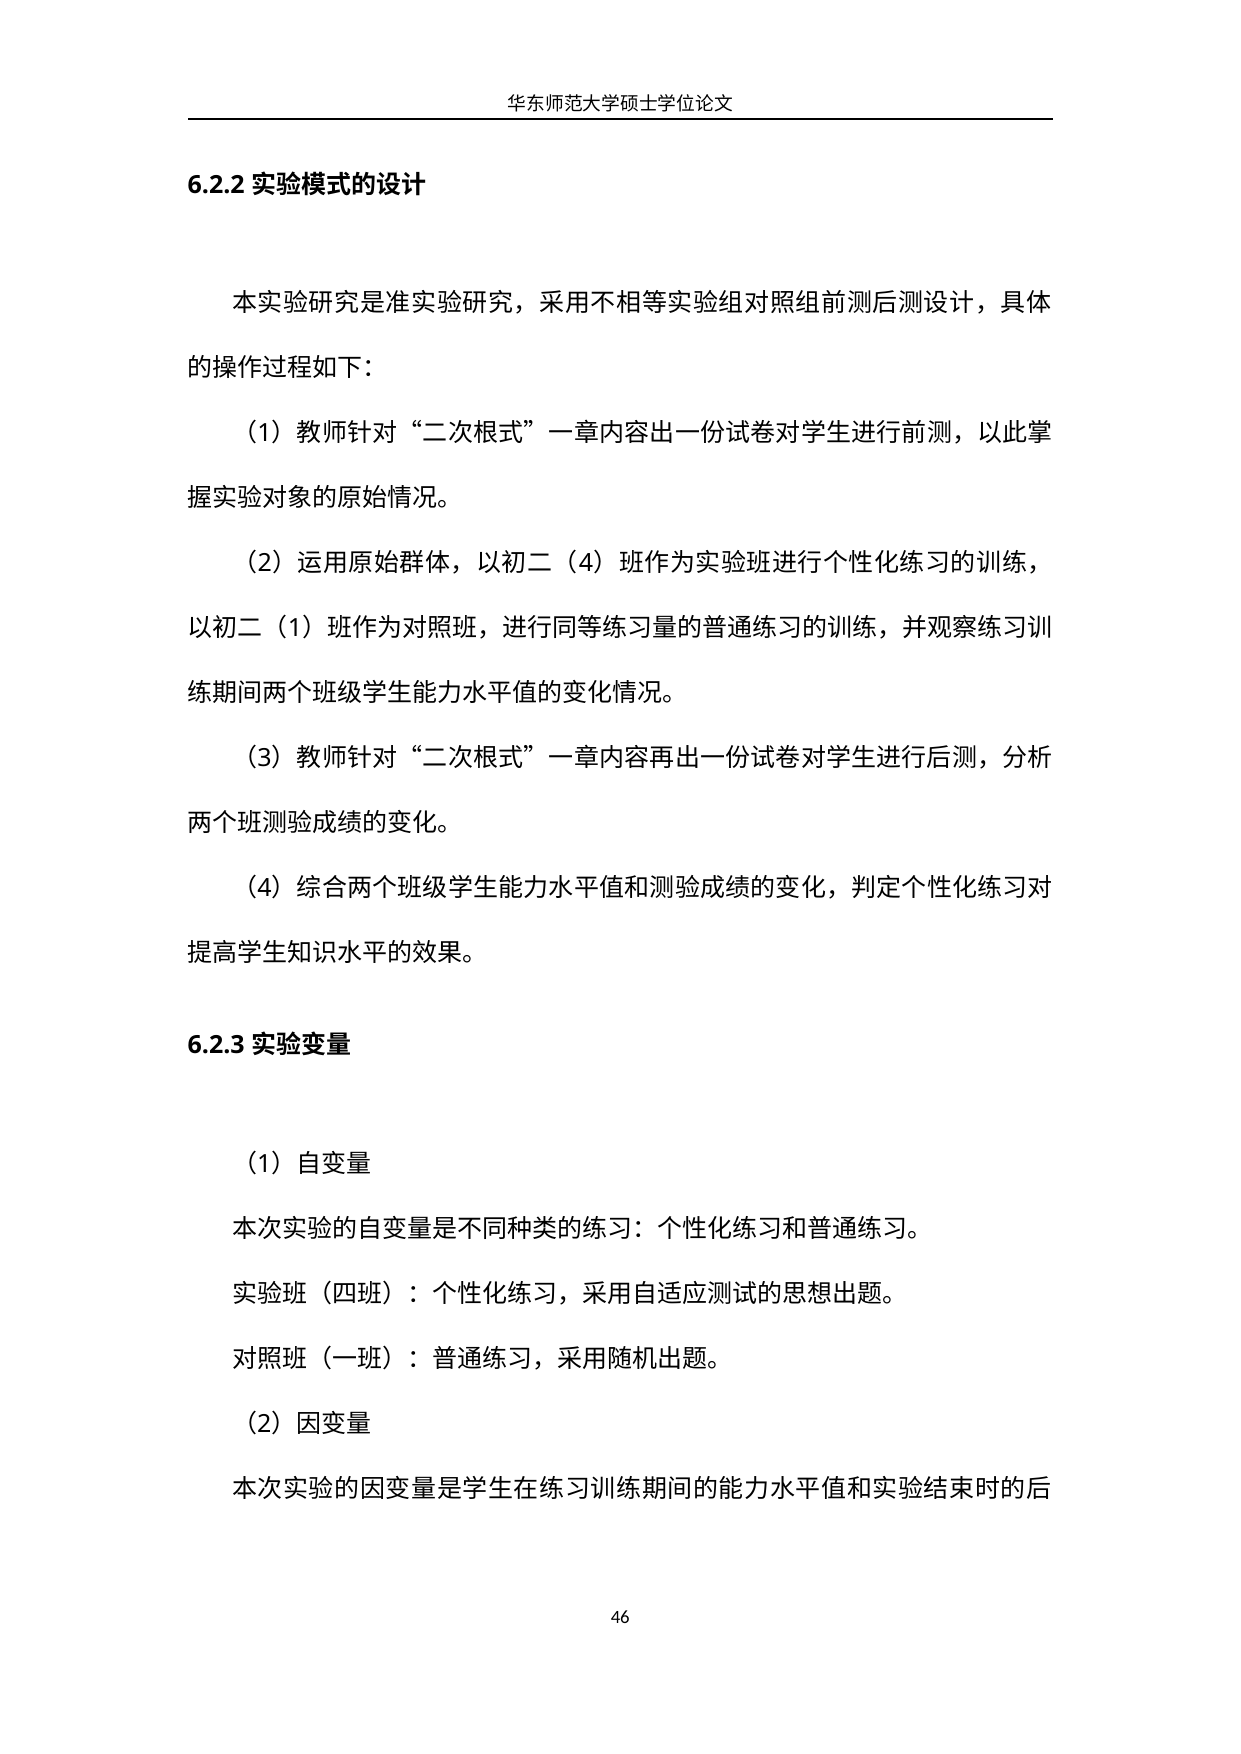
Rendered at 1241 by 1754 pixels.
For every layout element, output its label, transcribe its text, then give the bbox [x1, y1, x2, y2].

text 本实验研究是准实验研究，采用不相等实验组对照组前测后测设计，具体的操作过程如下： [187, 268, 1053, 398]
subtitle 6.2.2 实验模式的设计 [187, 150, 1053, 215]
text （4）综合两个班级学生能力水平值和测验成绩的变化，判定个性化练习对提高学生知识水平的效果。 [187, 853, 1053, 983]
text （1）自变量 [187, 1129, 1053, 1194]
text 本次实验的自变量是不同种类的练习：个性化练习和普通练习。 [187, 1194, 1053, 1259]
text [187, 1454, 1053, 1519]
text （1）教师针对“二次根式”一章内容出一份试卷对学生进行前测，以此掌握实验对象的原始情况。 [187, 398, 1053, 528]
subtitle 6.2.3 实验变量 [187, 1011, 1053, 1076]
text 实验班（四班）：个性化练习，采用自适应测试的思想出题。 [187, 1259, 1053, 1324]
text （2）因变量 [187, 1389, 1053, 1454]
text 对照班（一班）：普通练习，采用随机出题。 [187, 1324, 1053, 1389]
text （3）教师针对“二次根式”一章内容再出一份试卷对学生进行后测，分析两个班测验成绩的变化。 [187, 723, 1053, 853]
text （2）运用原始群体，以初二（4）班作为实验班进行个性化练习的训练，以初二（1）班作为对照班，进行同等练习量的普通练习的训练，并观察练习训练期间两个班级学生能力水平值的变化情况。 [187, 528, 1053, 723]
